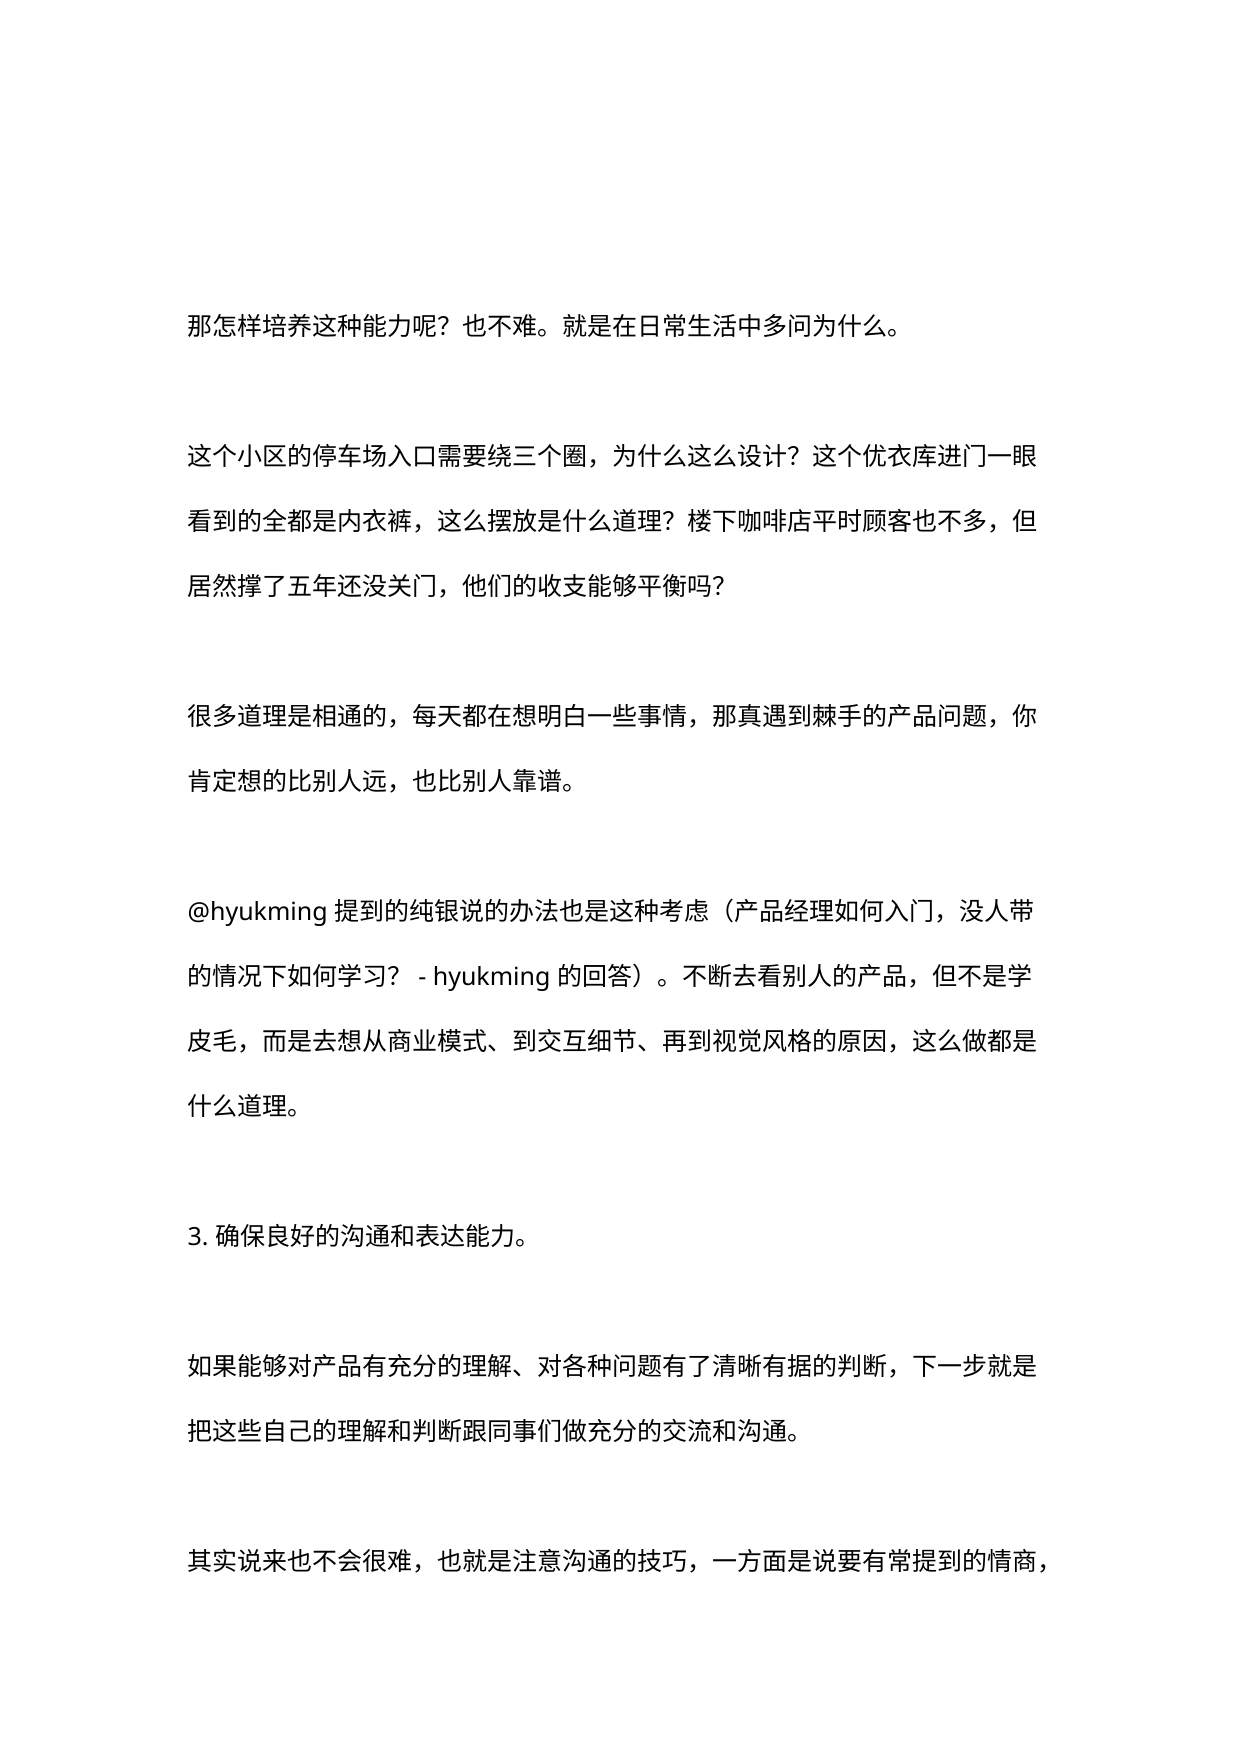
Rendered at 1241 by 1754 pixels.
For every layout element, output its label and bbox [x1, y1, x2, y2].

text [187, 162, 1053, 1592]
